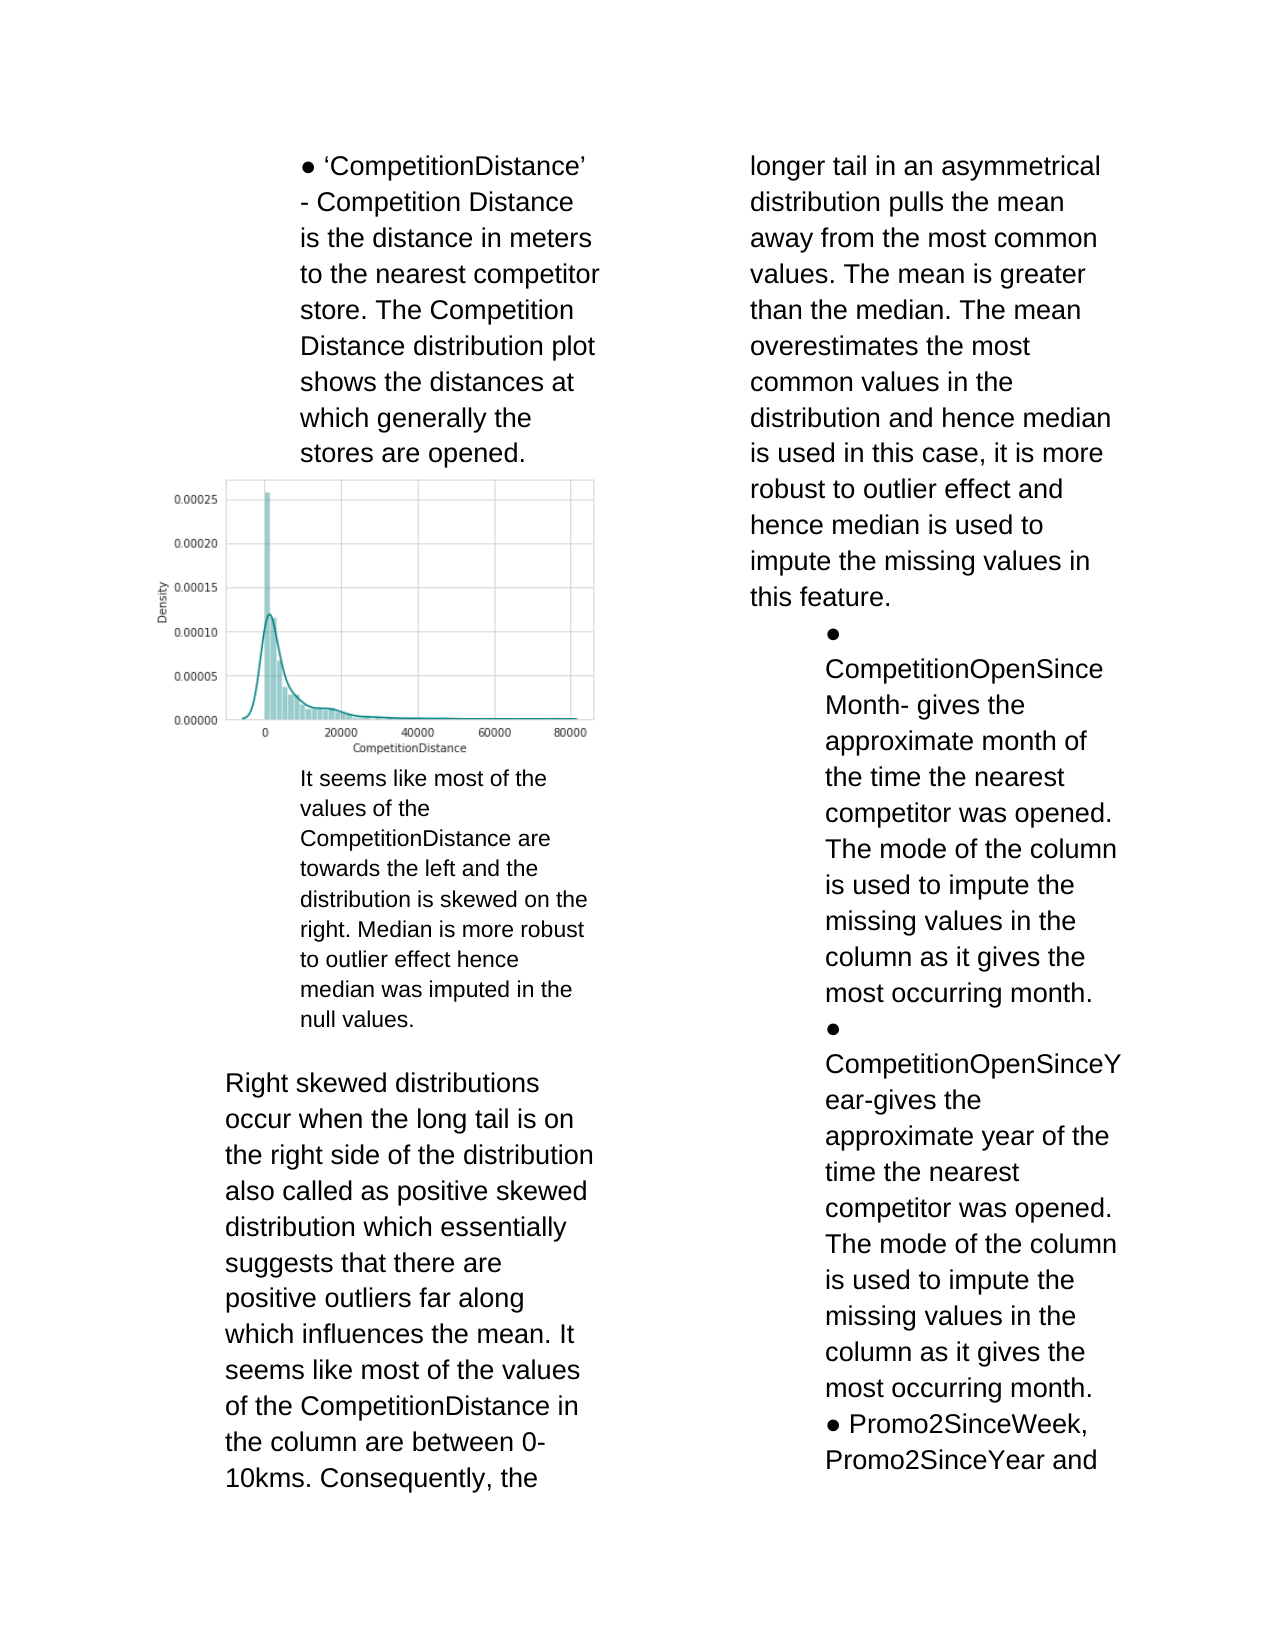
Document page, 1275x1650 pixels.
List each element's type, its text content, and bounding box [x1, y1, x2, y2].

text Right skewed distributions occur when the long tail is on the right side of the distribution also called as positive skewed distribution which essentially suggests that there are positive outliers far along which influences the mean. It seems like most of the values of the CompetitionDistance in the column are between 0-10kms. Consequently, the longer tail in an asymmetrical distribution pulls the mean away from the most common values. The mean is greater than the median. The mean overestimates the most common values in the distribution and hence median is used in this case, it is more robust to outlier effect and hence median is used to impute the missing values in this feature. [750, 150, 1125, 612]
text ● CompetitionOpenSinceMonth- gives the approximate month of the time the nearest competitor was opened. The mode of the column is used to impute the missing values in the column as it gives the most occurring month. [825, 617, 1125, 1008]
picture [150, 473, 600, 761]
text ● ‘CompetitionDistance’ - Competition Distance is the distance in meters to the nearest competitor store. The Competition Distance distribution plot shows the distances at which generally the stores are opened. [300, 150, 600, 469]
text Right skewed distributions occur when the long tail is on the right side of the distribution also called as positive skewed distribution which essentially suggests that there are positive outliers far along which influences the mean. It seems like most of the values of the CompetitionDistance in the column are between 0-10kms. Consequently, the longer tail in an asymmetrical distribution pulls the mean away from the most common values. The mean is greater than the median. The mean overestimates the most common values in the distribution and hence median is used in this case, it is more robust to outlier effect and hence median is used to impute the missing values in this feature. [225, 1067, 600, 1493]
text ● CompetitionOpenSinceYear-gives the approximate year of the time the nearest competitor was opened. The mode of the column is used to impute the missing values in the column as it gives the most occurring month. [825, 1012, 1125, 1403]
text It seems like most of the values of the CompetitionDistance are towards the left and the distribution is skewed on the right. Median is more robust to outlier effect hence median was imputed in the null values. [300, 765, 600, 1033]
